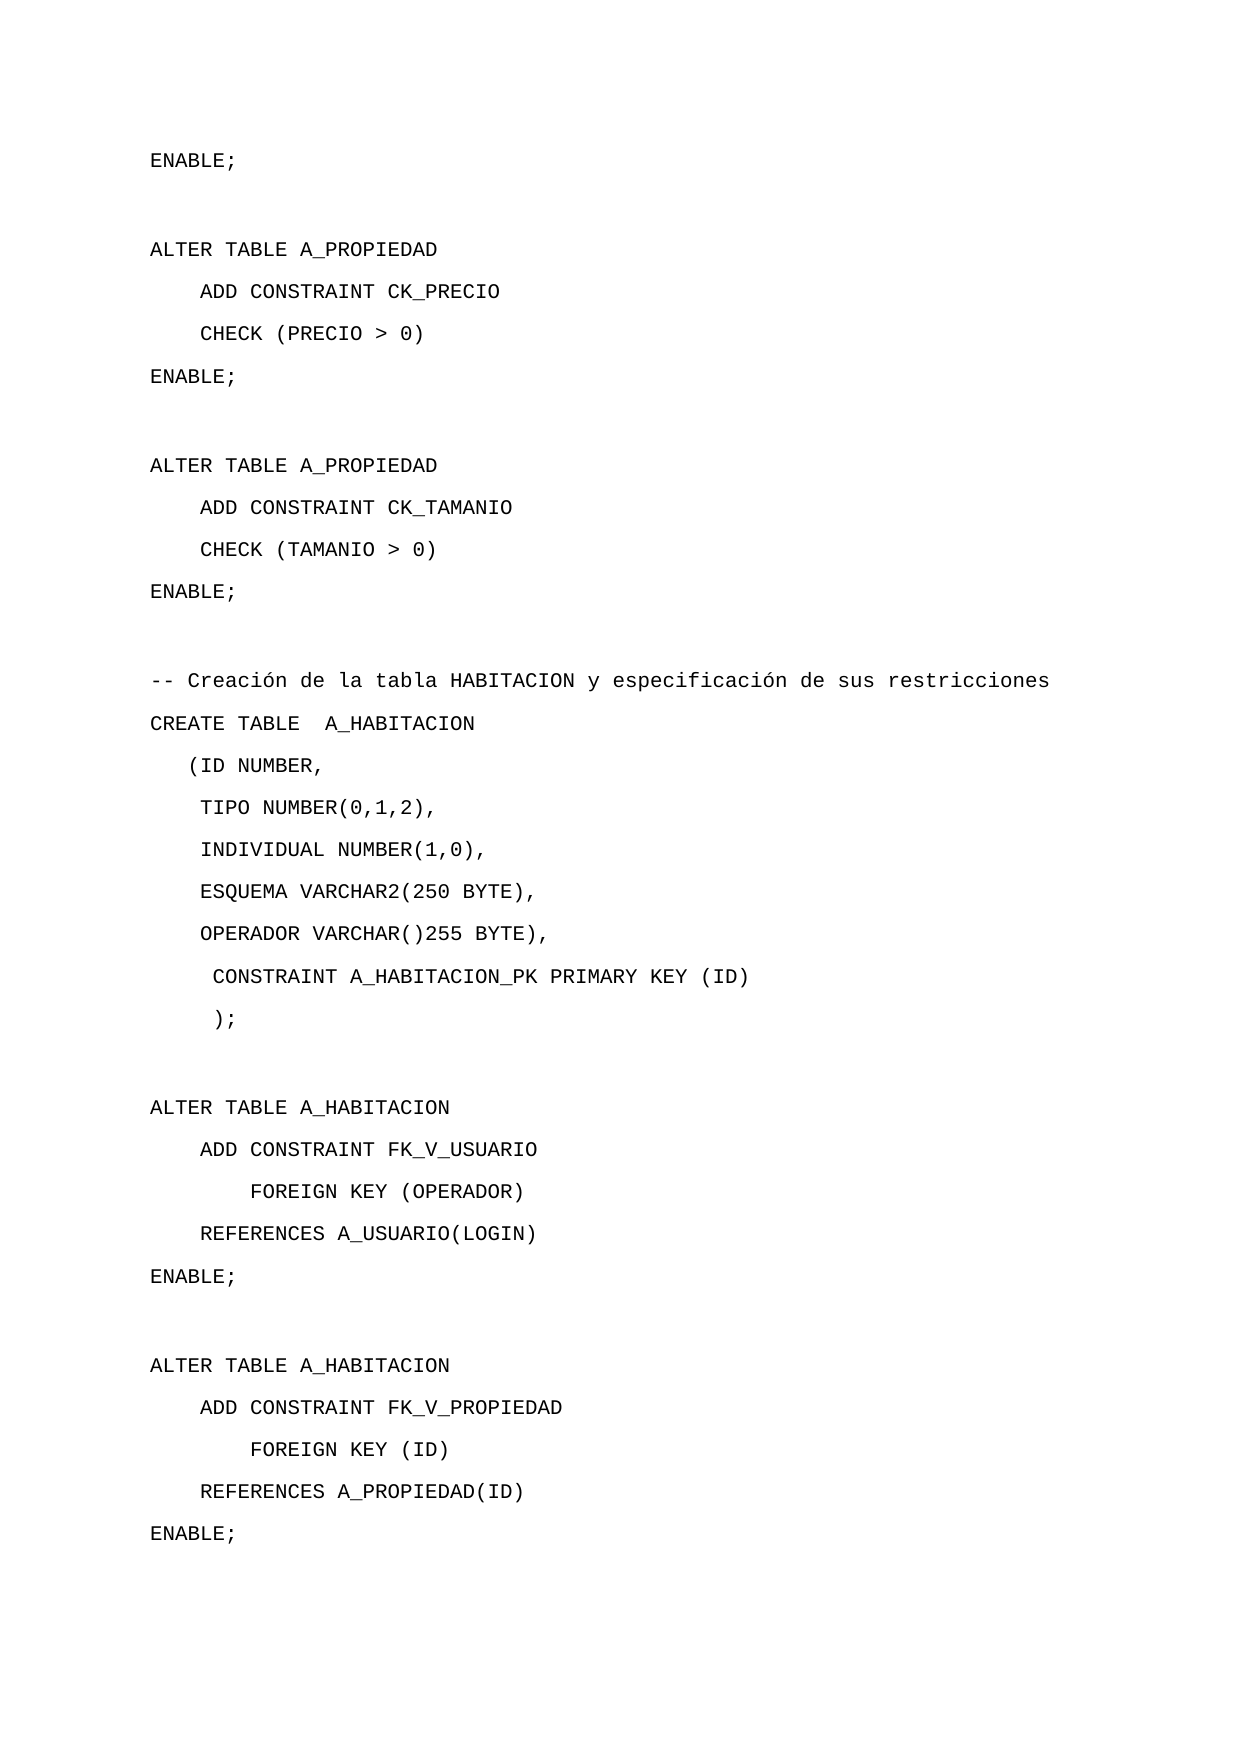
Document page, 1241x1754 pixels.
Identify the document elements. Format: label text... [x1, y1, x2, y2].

text ALTER TABLE A_HABITACION [150, 1097, 1090, 1121]
text -- Creación de la tabla HABITACION y especificación de sus restricciones [150, 670, 1090, 694]
text TIPO NUMBER(0,1,2), [150, 797, 1090, 821]
text ENABLE; [150, 366, 1090, 389]
text ADD CONSTRAINT CK_PRECIO [150, 281, 1090, 305]
text ENABLE; [150, 1266, 1090, 1289]
text REFERENCES A_PROPIEDAD(ID) [150, 1481, 1090, 1505]
text REFERENCES A_USUARIO(LOGIN) [150, 1223, 1090, 1247]
text CONSTRAINT A_HABITACION_PK PRIMARY KEY (ID) [150, 966, 1090, 989]
text ENABLE; [150, 150, 1090, 174]
text INDIVIDUAL NUMBER(1,0), [150, 839, 1090, 863]
text ALTER TABLE A_HABITACION [150, 1355, 1090, 1378]
text ADD CONSTRAINT FK_V_USUARIO [150, 1139, 1090, 1163]
text ); [150, 1008, 1090, 1031]
text FOREIGN KEY (ID) [150, 1439, 1090, 1463]
text ESQUEMA VARCHAR2(250 BYTE), [150, 881, 1090, 905]
text ALTER TABLE A_PROPIEDAD [150, 455, 1090, 478]
text CREATE TABLE A_HABITACION [150, 712, 1090, 736]
text ENABLE; [150, 581, 1090, 605]
text ADD CONSTRAINT FK_V_PROPIEDAD [150, 1397, 1090, 1421]
text FOREIGN KEY (OPERADOR) [150, 1181, 1090, 1205]
text ALTER TABLE A_PROPIEDAD [150, 239, 1090, 263]
text OPERADOR VARCHAR()255 BYTE), [150, 923, 1090, 947]
text ADD CONSTRAINT CK_TAMANIO [150, 497, 1090, 521]
text (ID NUMBER, [150, 755, 1090, 778]
text CHECK (PRECIO > 0) [150, 323, 1090, 347]
text ENABLE; [150, 1523, 1090, 1547]
text CHECK (TAMANIO > 0) [150, 539, 1090, 563]
